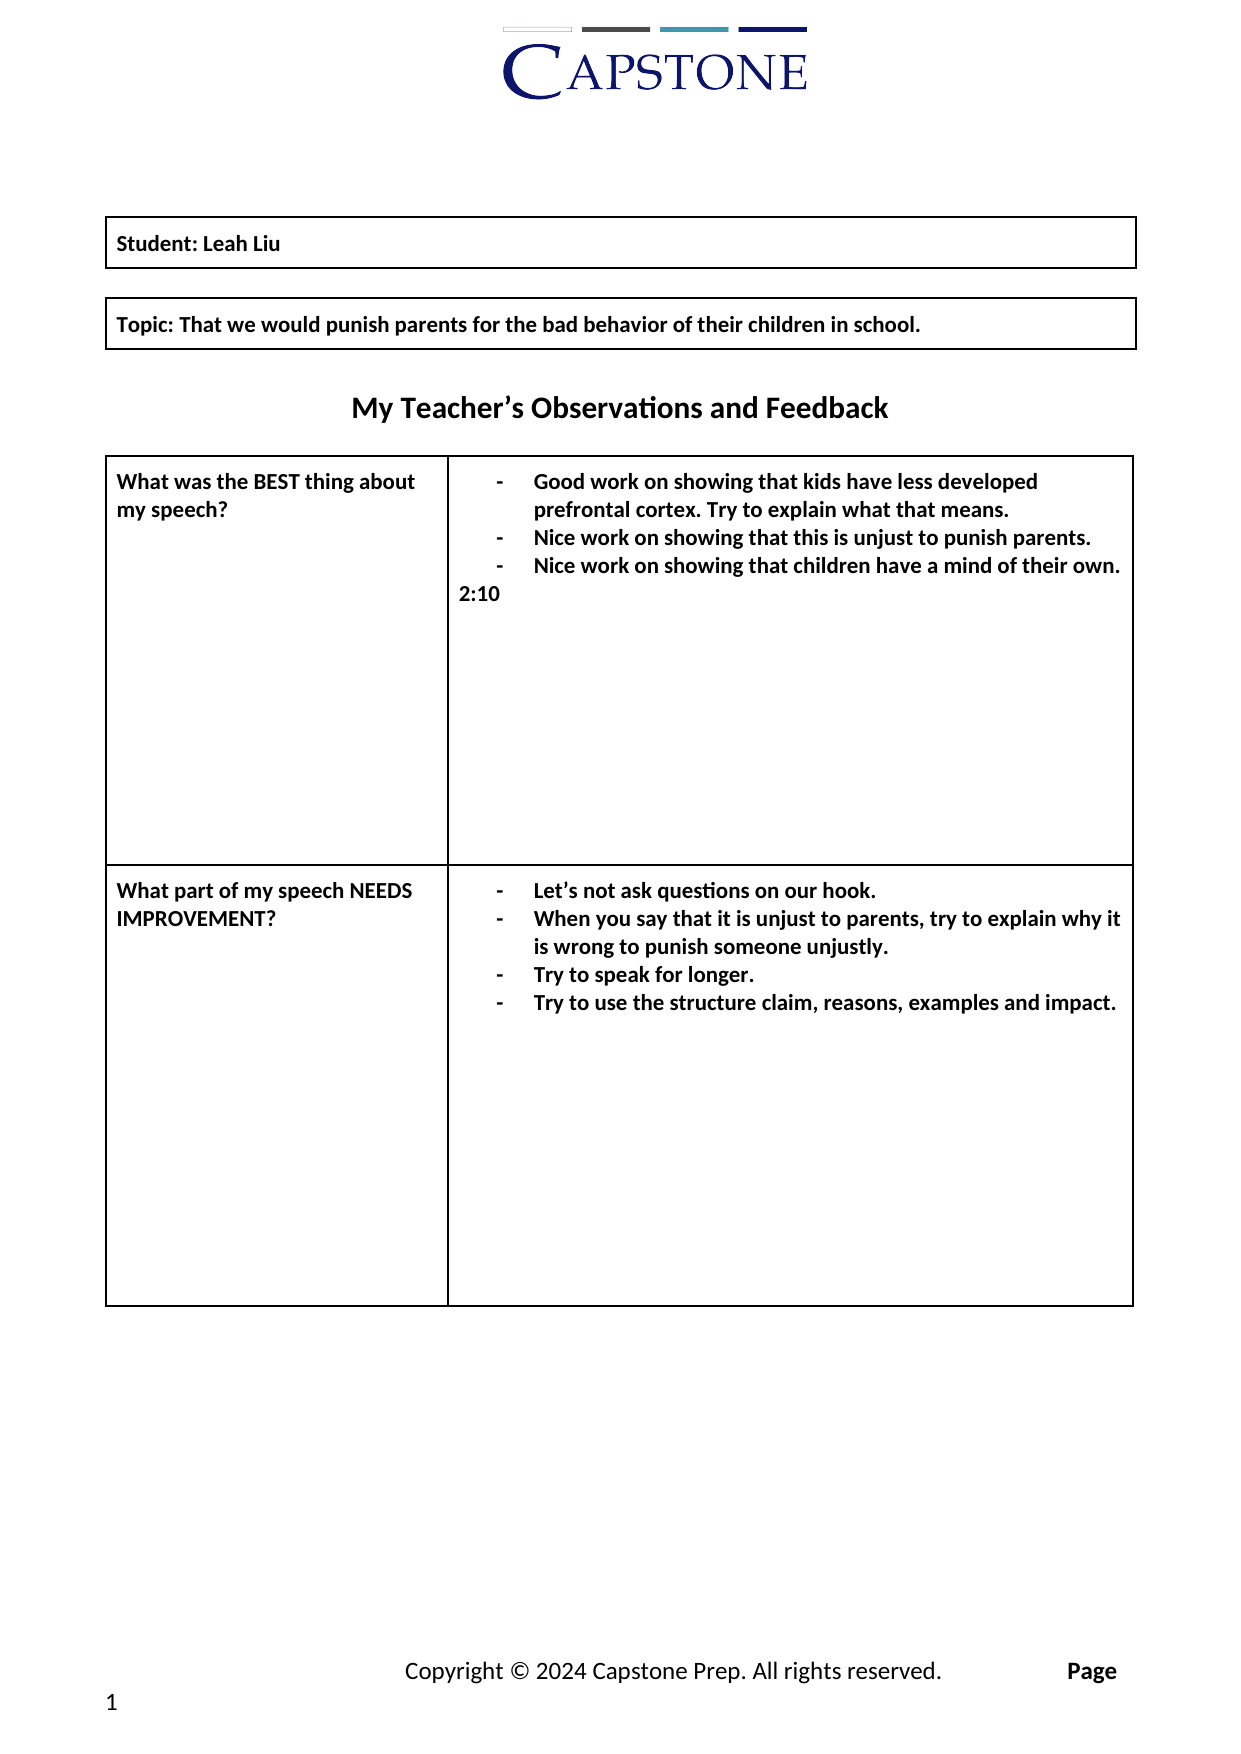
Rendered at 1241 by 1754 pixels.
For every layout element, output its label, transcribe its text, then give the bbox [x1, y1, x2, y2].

table_header Student: Leah Liu [107, 218, 1135, 267]
table_cell What part of my speech NEEDS IMPROVEMENT? [107, 866, 447, 1304]
table_header Good work on showing that kids have less developed prefrontal cortex. Try to explain what that means. Nice work on showing that this is unjust to punish parents. Nice work on showing that children have a mind of their own. 2:10 [449, 457, 1132, 864]
table_header What was the BEST thing about my speech? [107, 457, 447, 864]
picture [495, 18, 816, 106]
table_cell Let’s not ask questions on our hook. When you say that it is unjust to parents, try to explain why it is wrong to punish someone unjustly. Try to speak for longer. Try to use the structure claim, reasons, examples and impact. [449, 866, 1132, 1304]
text My Teacher’s Observations and Feedback [105, 388, 1135, 427]
table_header Topic: That we would punish parents for the bad behavior of their children in school. [107, 299, 1135, 348]
